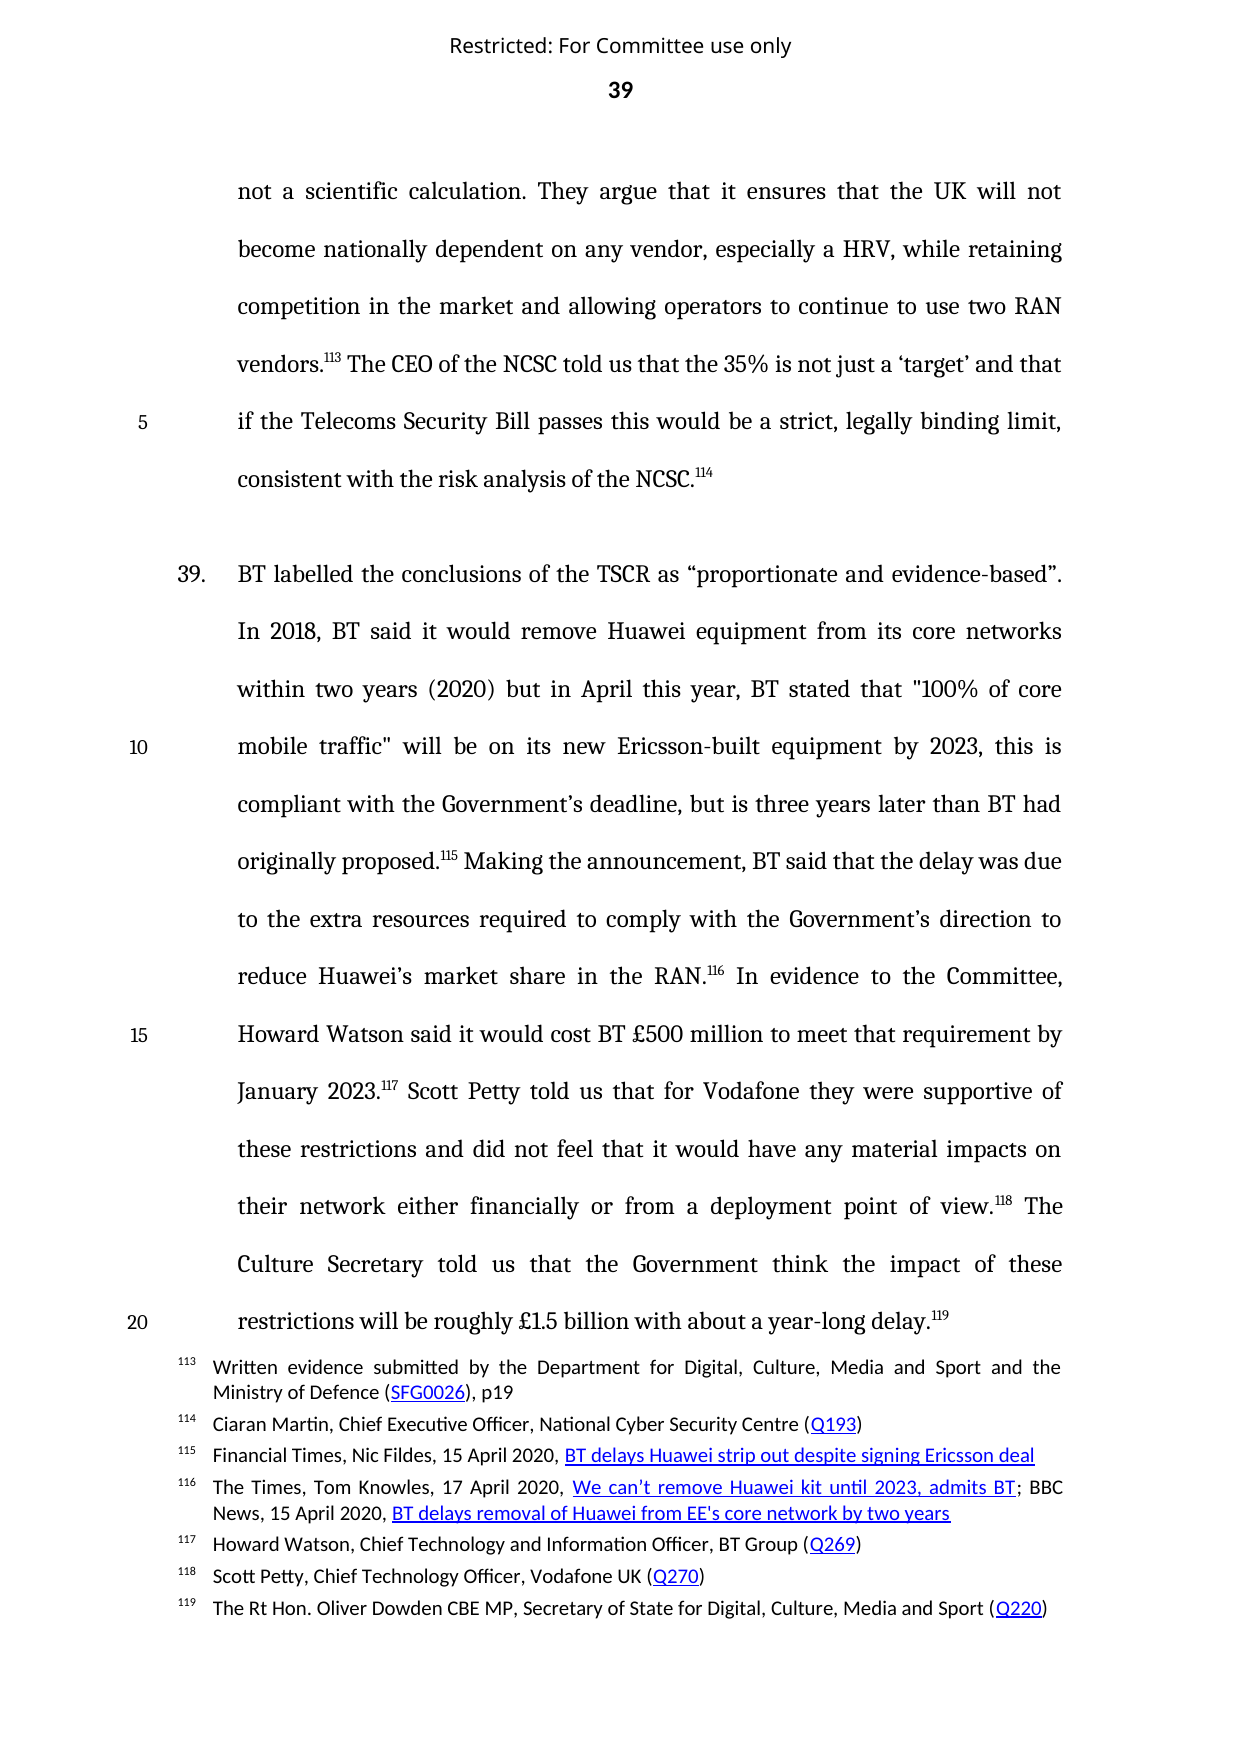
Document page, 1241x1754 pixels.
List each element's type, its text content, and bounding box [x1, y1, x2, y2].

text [177, 177, 1063, 493]
text BT labelled the conclusions of the TSCR as “proportionate and evidence-based”. In 2018, BT said it would remove Huawei equipment from its core networks within two years (2020) but in April this year, BT stated that "100% of core mobile traffic" will be on its new Ericsson-built equipment by 2023, this is compliant with the Government’s deadline, but is three years later than BT had originally proposed. Making the announcement, BT said that the delay was due to the extra resources required to comply with the Government’s direction to reduce Huawei’s market share in the RAN. In evidence to the Committee, Howard Watson said it would cost BT £500 million to meet that requirement by January 2023. Scott Petty told us that for Vodafone they were supportive of these restrictions and did not feel that it would have any material impacts on their network either financially or from a deployment point of view. The Culture Secretary told us that the Government think the impact of these restrictions will be roughly £1.5 billion with about a year-long delay. [177, 560, 1063, 1336]
